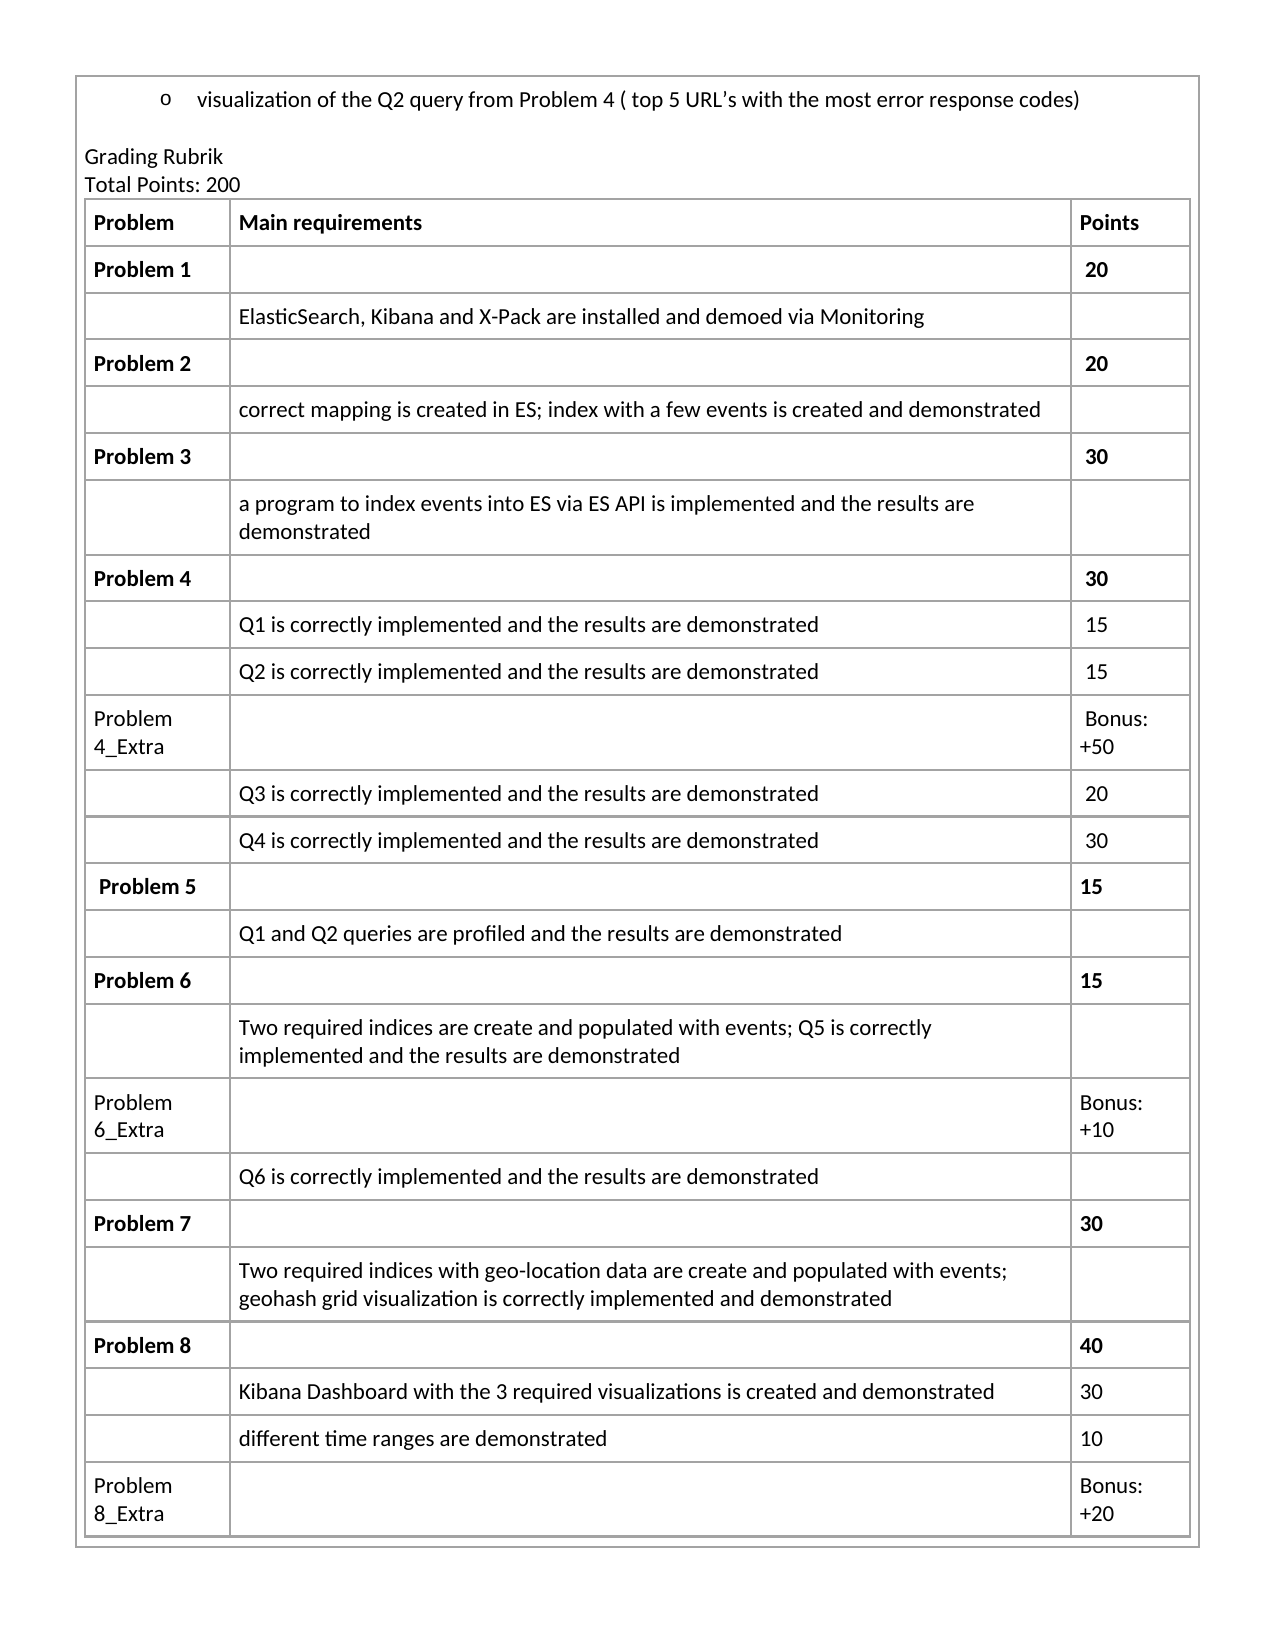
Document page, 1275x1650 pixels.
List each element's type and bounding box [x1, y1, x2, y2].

table_cell [77, 77, 1198, 1546]
